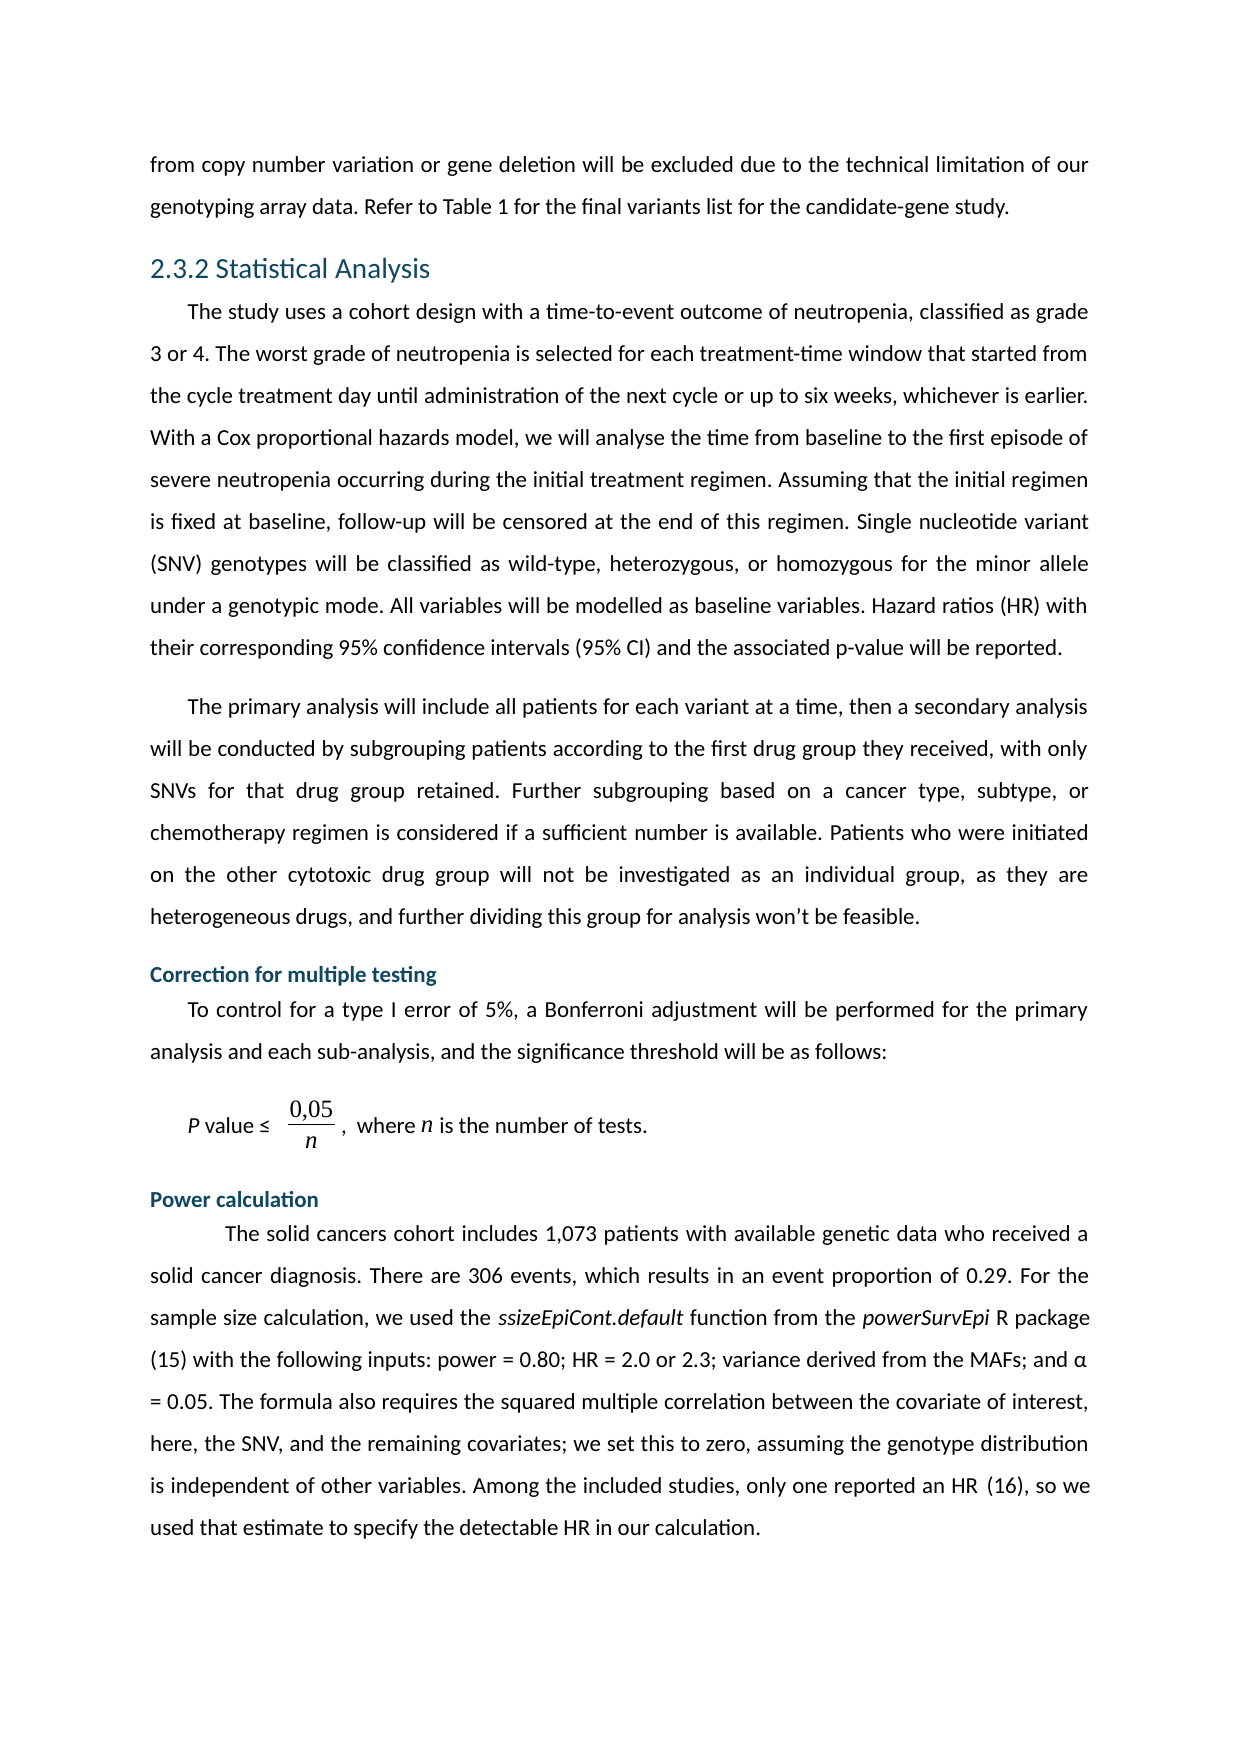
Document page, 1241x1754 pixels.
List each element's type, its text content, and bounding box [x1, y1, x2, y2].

text The study uses a cohort design with a time-to-event outcome of neutropenia, classified as grade 3 or 4. The worst grade of neutropenia is selected for each treatment-time window that started from the cycle treatment day until administration of the next cycle or up to six weeks, whichever is earlier. With a Cox proportional hazards model, we will analyse the time from baseline to the first episode of severe neutropenia occurring during the initial treatment regimen. Assuming that the initial regimen is fixed at baseline, follow-up will be censored at the end of this regimen. Single nucleotide variant (SNV) genotypes will be classified as wild-type, heterozygous, or homozygous for the minor allele under a genotypic mode. All variables will be modelled as baseline variables. Hazard ratios (HR) with their corresponding 95% confidence intervals (95% CI) and the associated p-value will be reported. [150, 297, 1090, 661]
text To control for a type I error of 5%, a Bonferroni adjustment will be performed for the primary analysis and each sub-analysis, and the significance threshold will be as follows: [150, 995, 1090, 1065]
subtitle Power calculation [150, 1185, 1090, 1213]
subtitle 2.3.2 Statistical Analysis [150, 251, 1090, 286]
text The primary analysis will include all patients for each variant at a time, then a secondary analysis will be conducted by subgrouping patients according to the first drug group they received, with only SNVs for that drug group retained. Further subgrouping based on a cancer type, subtype, or chemotherapy regimen is considered if a sufficient number is available. Patients who were initiated on the other cytotoxic drug group will not be investigated as an individual group, as they are heterogeneous drugs, and further dividing this group for analysis won’t be feasible. [150, 692, 1090, 930]
text The solid cancers cohort includes 1,073 patients with available genetic data who received a solid cancer diagnosis. There are 306 events, which results in an event proportion of 0.29. For the sample size calculation, we used the ssizeEpiCont.default function from the powerSurvEpi R package (15) with the following inputs: power = 0.80; HR = 2.0 or 2.3; variance derived from the MAFs; and α = 0.05. The formula also requires the squared multiple correlation between the covariate of interest, here, the SNV, and the remaining covariates; we set this to zero, assuming the genotype distribution is independent of other variables. Among the included studies, only one reported an HR (16), so we used that estimate to specify the detectable HR in our calculation. [150, 1219, 1090, 1541]
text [150, 150, 1090, 220]
text P value ≤ , where is the number of tests. [150, 1095, 1090, 1154]
subtitle Correction for multiple testing [150, 960, 1090, 988]
